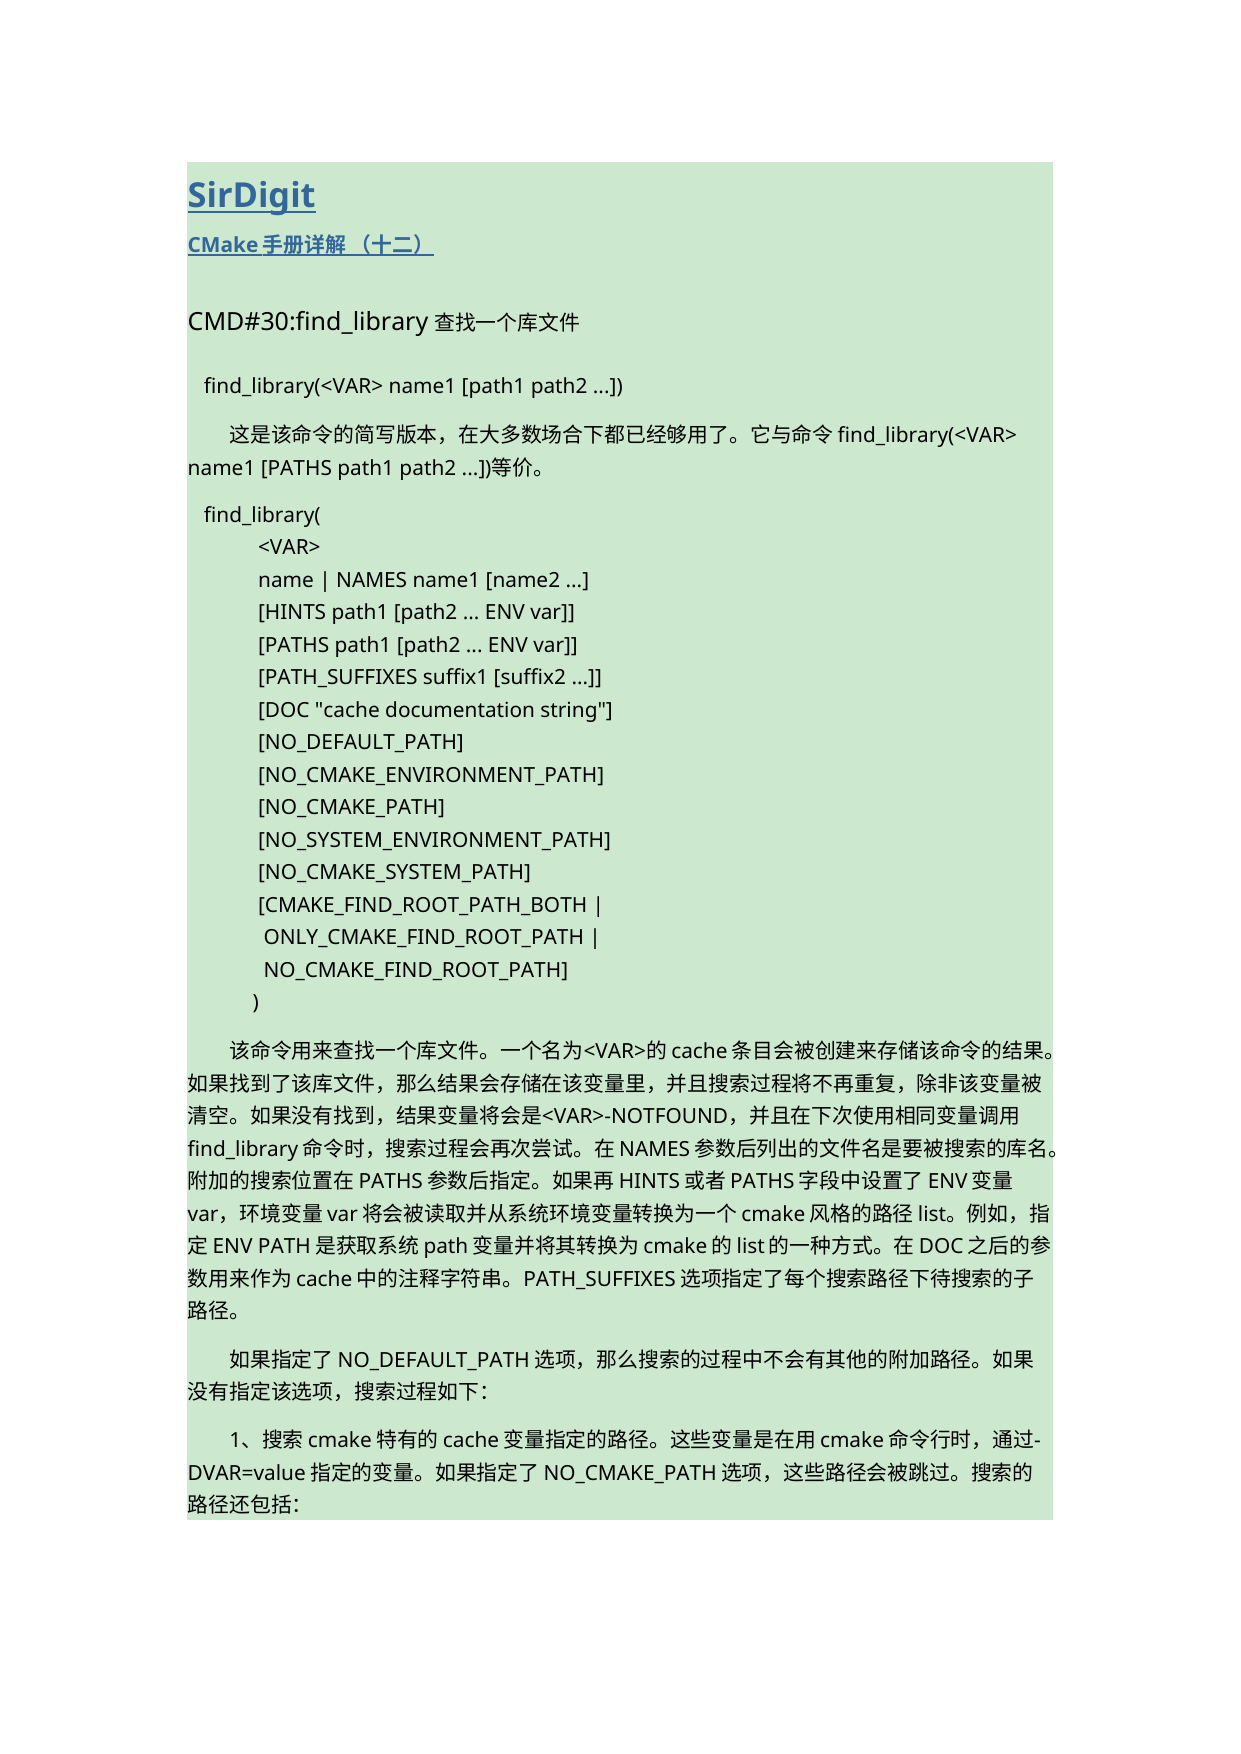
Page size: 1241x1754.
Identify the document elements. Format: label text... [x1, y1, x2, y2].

text 1、搜索cmake特有的cache变量指定的路径。这些变量是在用cmake命令行时，通过-DVAR=value指定的变量。如果指定了NO_CMAKE_PATH选项，这些路径会被跳过。搜索的路径还包括： [187, 1422, 1053, 1520]
text 该命令用来查找一个库文件。一个名为<VAR>的cache条目会被创建来存储该命令的结果。如果找到了该库文件，那么结果会存储在该变量里，并且搜索过程将不再重复，除非该变量被清空。如果没有找到，结果变量将会是<VAR>-NOTFOUND，并且在下次使用相同变量调用find_library命令时，搜索过程会再次尝试。在NAMES参数后列出的文件名是要被搜索的库名。附加的搜索位置在PATHS参数后指定。如果再HINTS或者PATHS字段中设置了ENV变量var，环境变量var将会被读取并从系统环境变量转换为一个cmake风格的路径list。例如，指定ENV PATH是获取系统path变量并将其转换为cmake的list的一种方式。在DOC之后的参数用来作为cache中的注释字符串。PATH_SUFFIXES选项指定了每个搜索路径下待搜索的子路径。 [187, 1034, 1053, 1326]
text 这是该命令的简写版本，在大多数场合下都已经够用了。它与命令find_library(<VAR> name1 [PATHS path1 path2 ...])等价。 [187, 417, 1053, 482]
subtitle SirDigit [187, 162, 1053, 227]
text CMD#30:find_library 查找一个库文件 [187, 289, 1053, 354]
subtitle CMake手册详解 （十二） [187, 227, 1053, 259]
text find_library(<VAR> name1 [path1 path2 ...]) [187, 369, 1053, 402]
text find_library( <VAR> name | NAMES name1 [name2 ...] [HINTS path1 [path2 ... ENV var]] [PATHS path1 [path2 ... ENV var]] [PATH_SUFFIXES suffix1 [suffix2 ...]] [DOC "cache documentation string"] [NO_DEFAULT_PATH] [NO_CMAKE_ENVIRONMENT_PATH] [NO_CMAKE_PATH] [NO_SYSTEM_ENVIRONMENT_PATH] [NO_CMAKE_SYSTEM_PATH] [CMAKE_FIND_ROOT_PATH_BOTH | ONLY_CMAKE_FIND_ROOT_PATH | NO_CMAKE_FIND_ROOT_PATH] ) [187, 498, 1053, 1018]
text 如果指定了NO_DEFAULT_PATH选项，那么搜索的过程中不会有其他的附加路径。如果没有指定该选项，搜索过程如下： [187, 1342, 1053, 1407]
